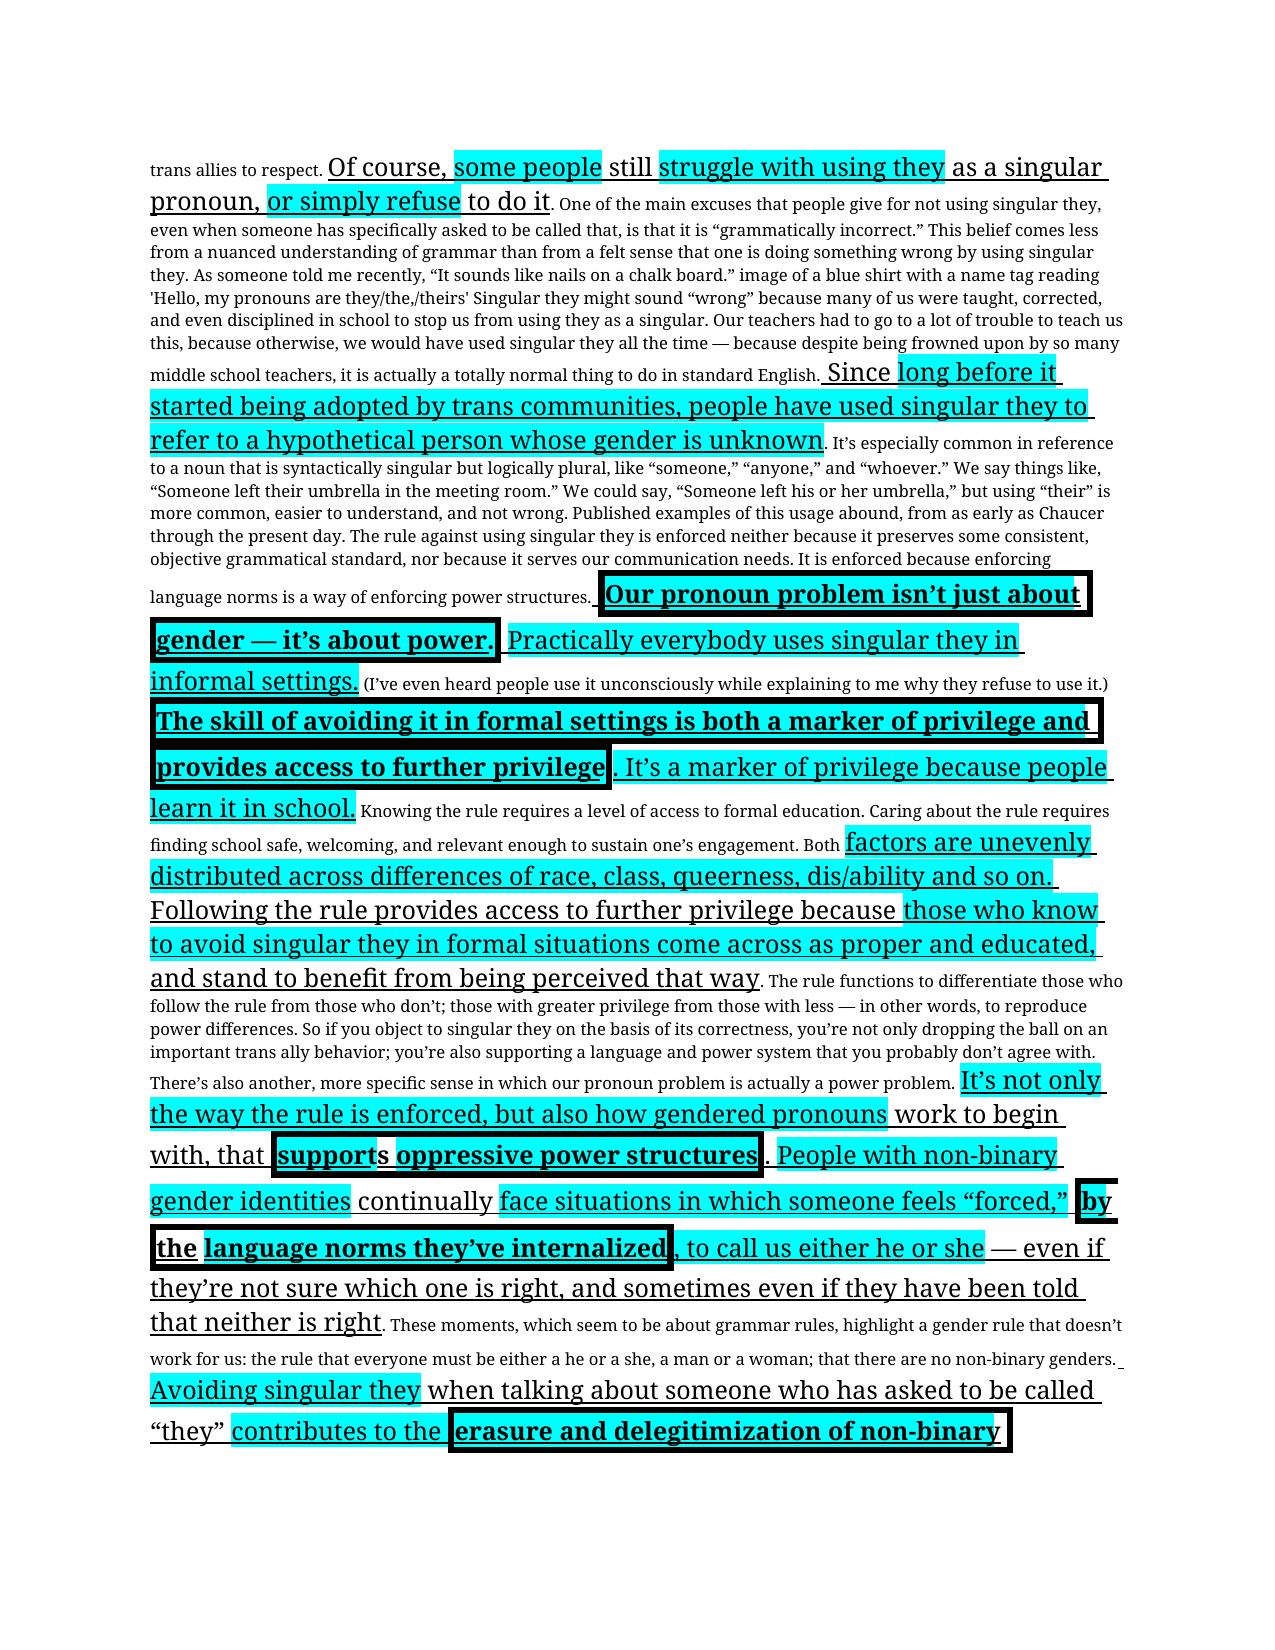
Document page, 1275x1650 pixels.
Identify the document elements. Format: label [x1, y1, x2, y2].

text [150, 150, 1125, 1453]
